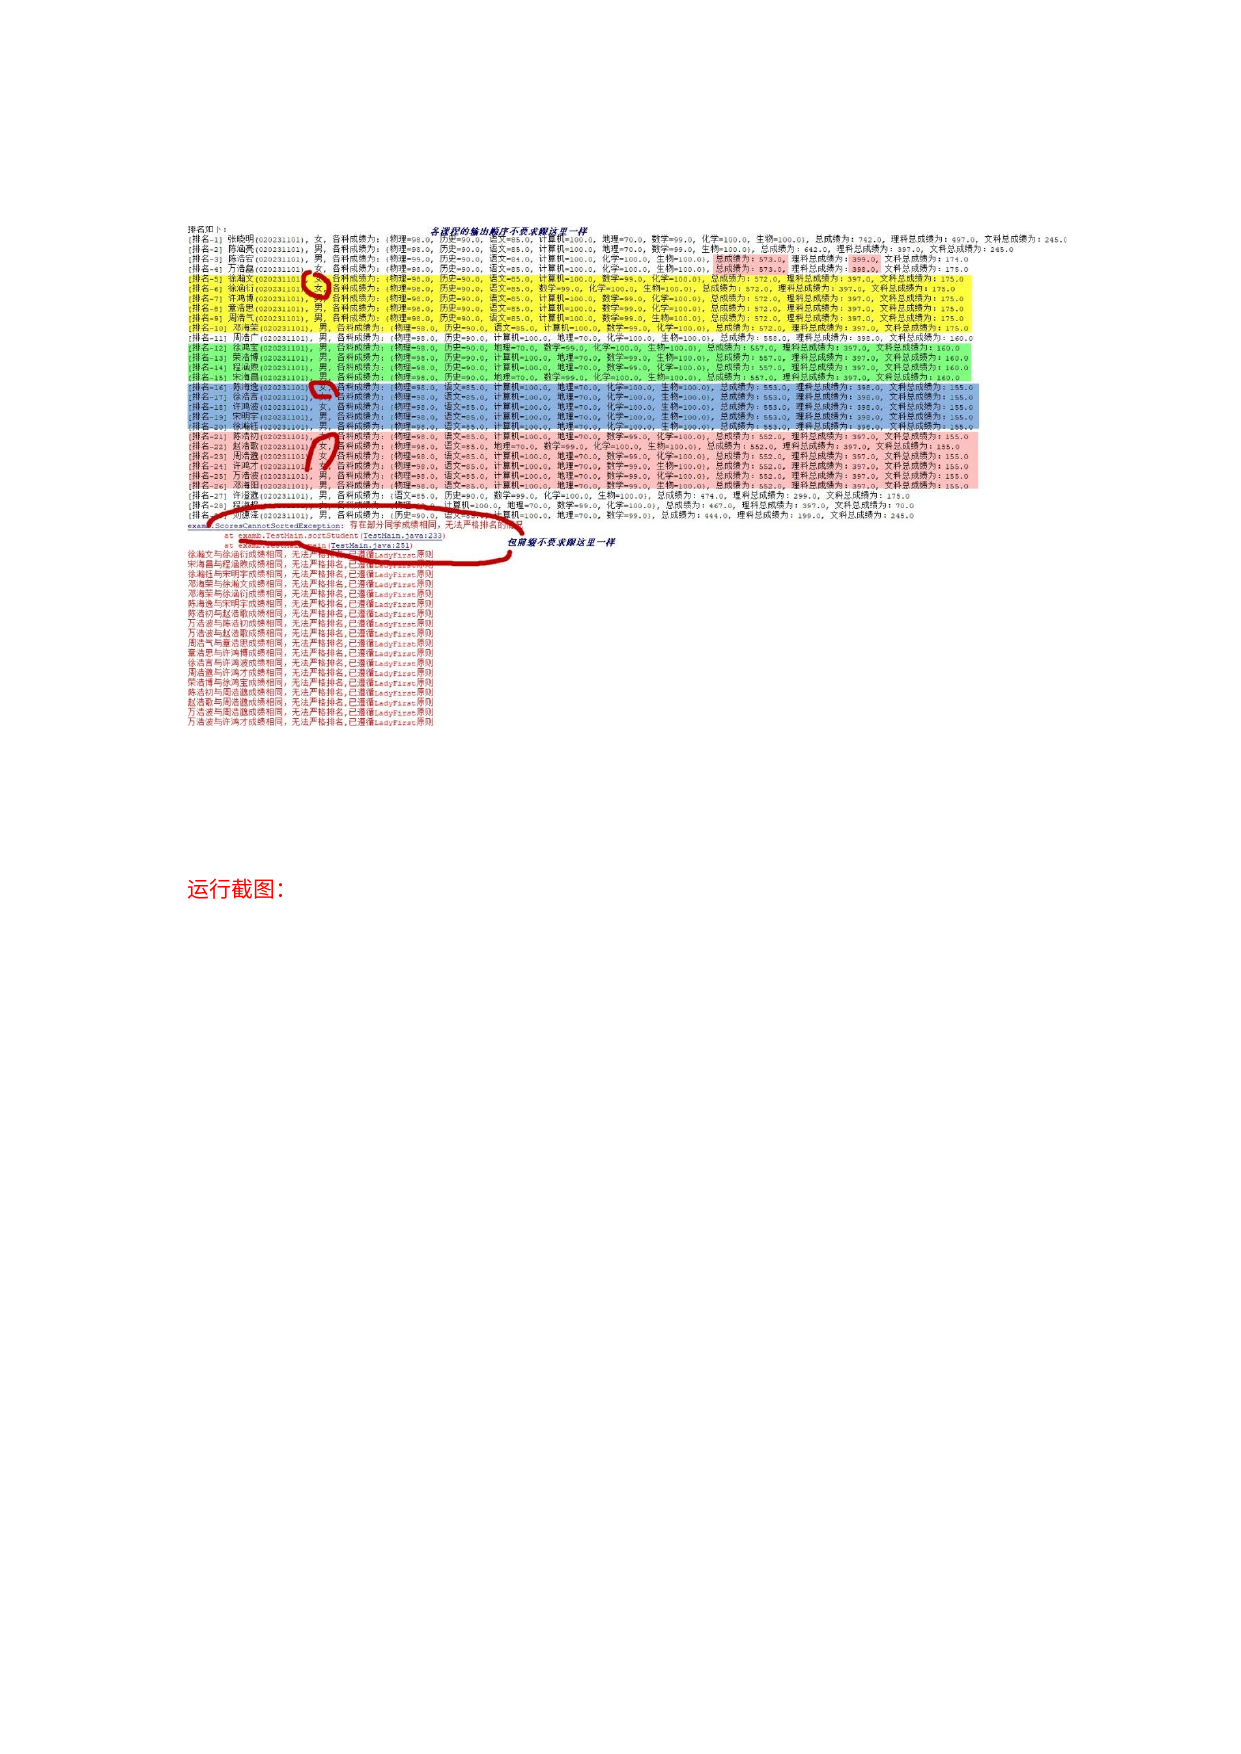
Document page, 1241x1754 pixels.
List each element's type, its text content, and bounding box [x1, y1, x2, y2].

text 运行截图： [187, 871, 1053, 904]
picture [187, 226, 1067, 726]
